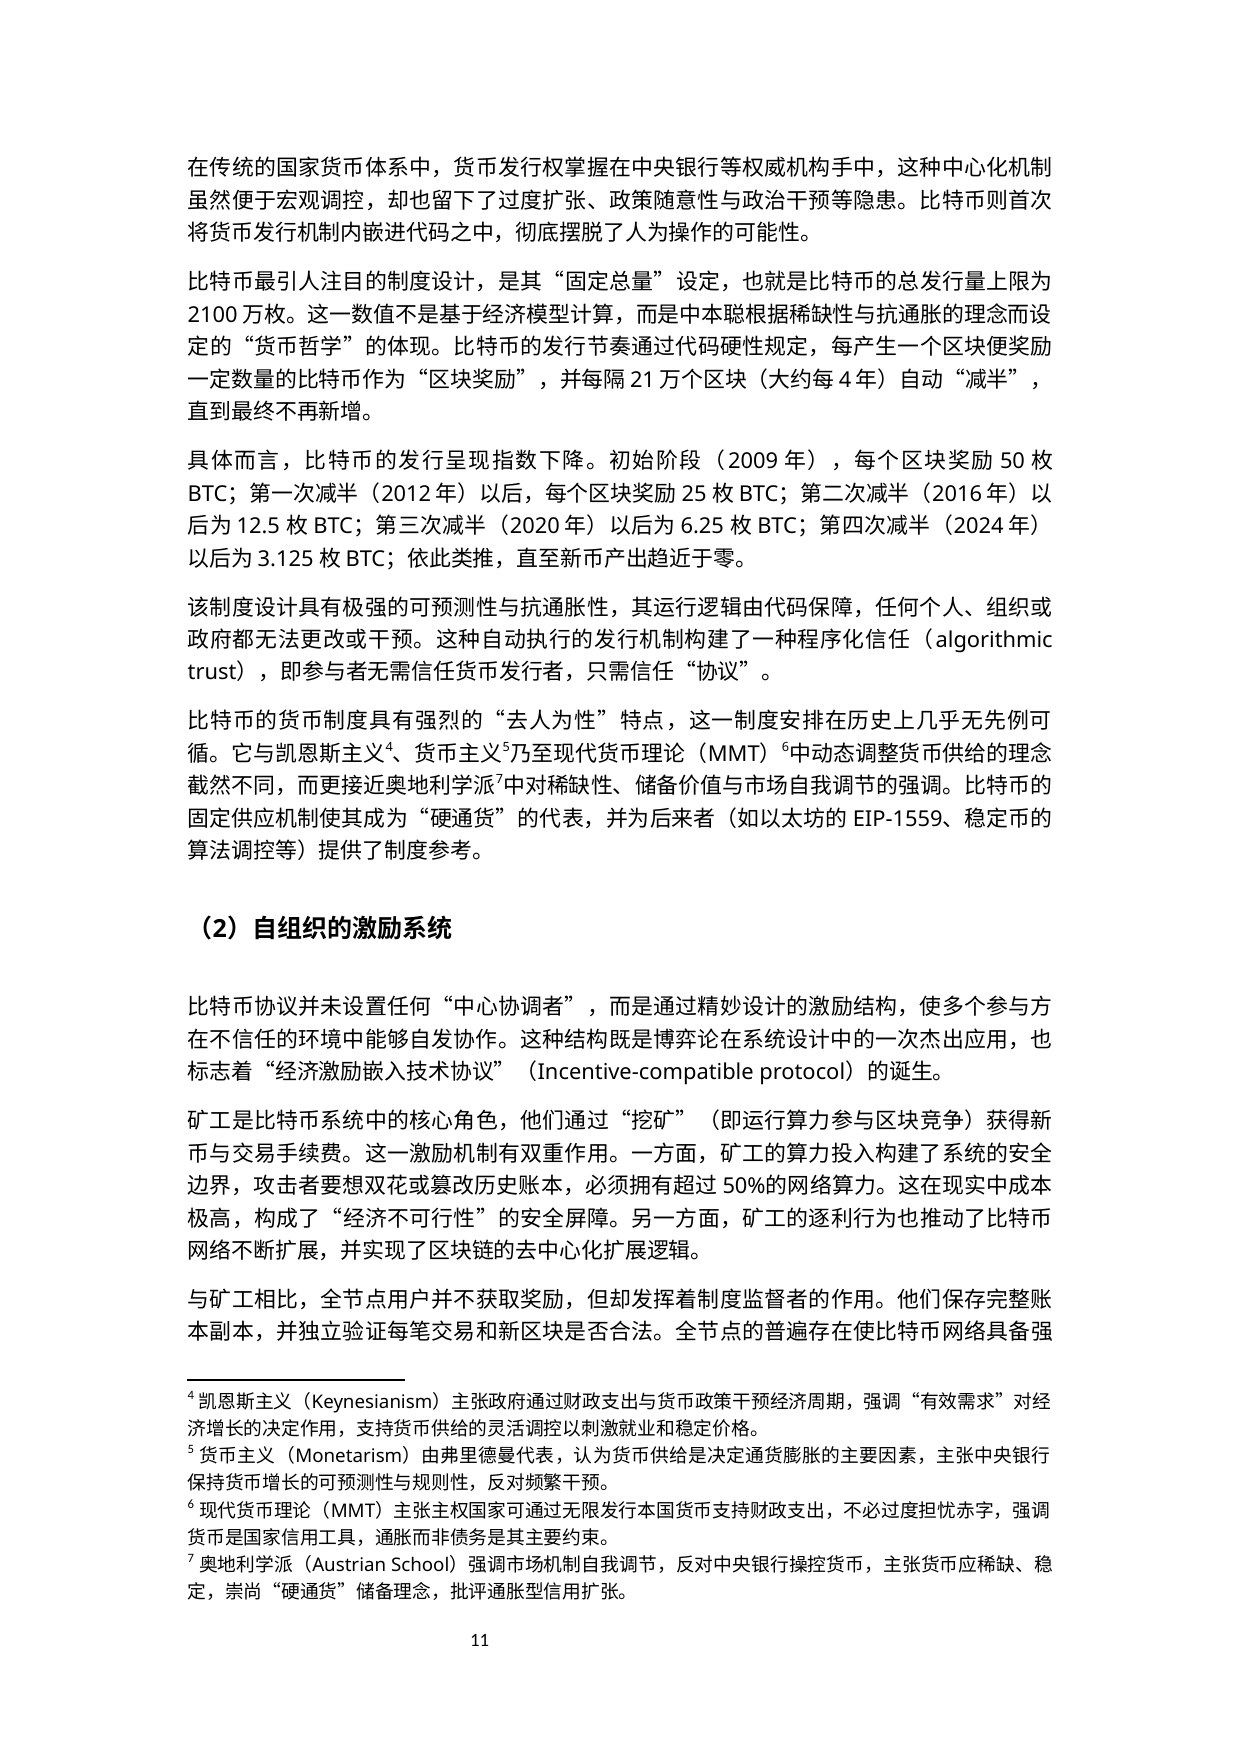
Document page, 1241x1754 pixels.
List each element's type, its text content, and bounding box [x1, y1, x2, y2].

text 具体而言，比特币的发行呈现指数下降。初始阶段（2009年），每个区块奖励50枚BTC；第一次减半（2012年）以后，每个区块奖励25 枚BTC；第二次减半（2016年）以后为12.5 枚BTC；第三次减半（2020年）以后为6.25 枚BTC；第四次减半（2024年）以后为3.125 枚BTC；依此类推，直至新币产出趋近于零。 [187, 443, 1053, 573]
text 在传统的国家货币体系中，货币发行权掌握在中央银行等权威机构手中，这种中心化机制虽然便于宏观调控，却也留下了过度扩张、政策随意性与政治干预等隐患。比特币则首次将货币发行机制内嵌进代码之中，彻底摆脱了人为操作的可能性。 [187, 150, 1053, 247]
text 比特币协议并未设置任何“中心协调者”，而是通过精妙设计的激励结构，使多个参与方在不信任的环境中能够自发协作。这种结构既是博弈论在系统设计中的一次杰出应用，也标志着“经济激励嵌入技术协议”（Incentive-compatible protocol）的诞生。 [187, 989, 1053, 1086]
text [187, 1281, 1053, 1346]
subtitle （2）自组织的激励系统 [187, 894, 1053, 959]
text 比特币的货币制度具有强烈的“去人为性”特点，这一制度安排在历史上几乎无先例可循。它与凯恩斯主义、货币主义乃至现代货币理论（MMT）中动态调整货币供给的理念截然不同，而更接近奥地利学派中对稀缺性、储备价值与市场自我调节的强调。比特币的固定供应机制使其成为“硬通货”的代表，并为后来者（如以太坊的EIP-1559、稳定币的算法调控等）提供了制度参考。 [187, 703, 1053, 865]
text 比特币最引人注目的制度设计，是其“固定总量”设定，也就是比特币的总发行量上限为2100万枚。这一数值不是基于经济模型计算，而是中本聪根据稀缺性与抗通胀的理念而设定的“货币哲学”的体现。比特币的发行节奏通过代码硬性规定，每产生一个区块便奖励一定数量的比特币作为“区块奖励”，并每隔21万个区块（大约每4年）自动“减半”，直到最终不再新增。 [187, 264, 1053, 426]
text 矿工是比特币系统中的核心角色，他们通过“挖矿”（即运行算力参与区块竞争）获得新币与交易手续费。这一激励机制有双重作用。一方面，矿工的算力投入构建了系统的安全边界，攻击者要想双花或篡改历史账本，必须拥有超过50%的网络算力。这在现实中成本极高，构成了“经济不可行性”的安全屏障。另一方面，矿工的逐利行为也推动了比特币网络不断扩展，并实现了区块链的去中心化扩展逻辑。 [187, 1103, 1053, 1265]
text 该制度设计具有极强的可预测性与抗通胀性，其运行逻辑由代码保障，任何个人、组织或政府都无法更改或干预。这种自动执行的发行机制构建了一种程序化信任（algorithmic trust），即参与者无需信任货币发行者，只需信任“协议”。 [187, 589, 1053, 687]
